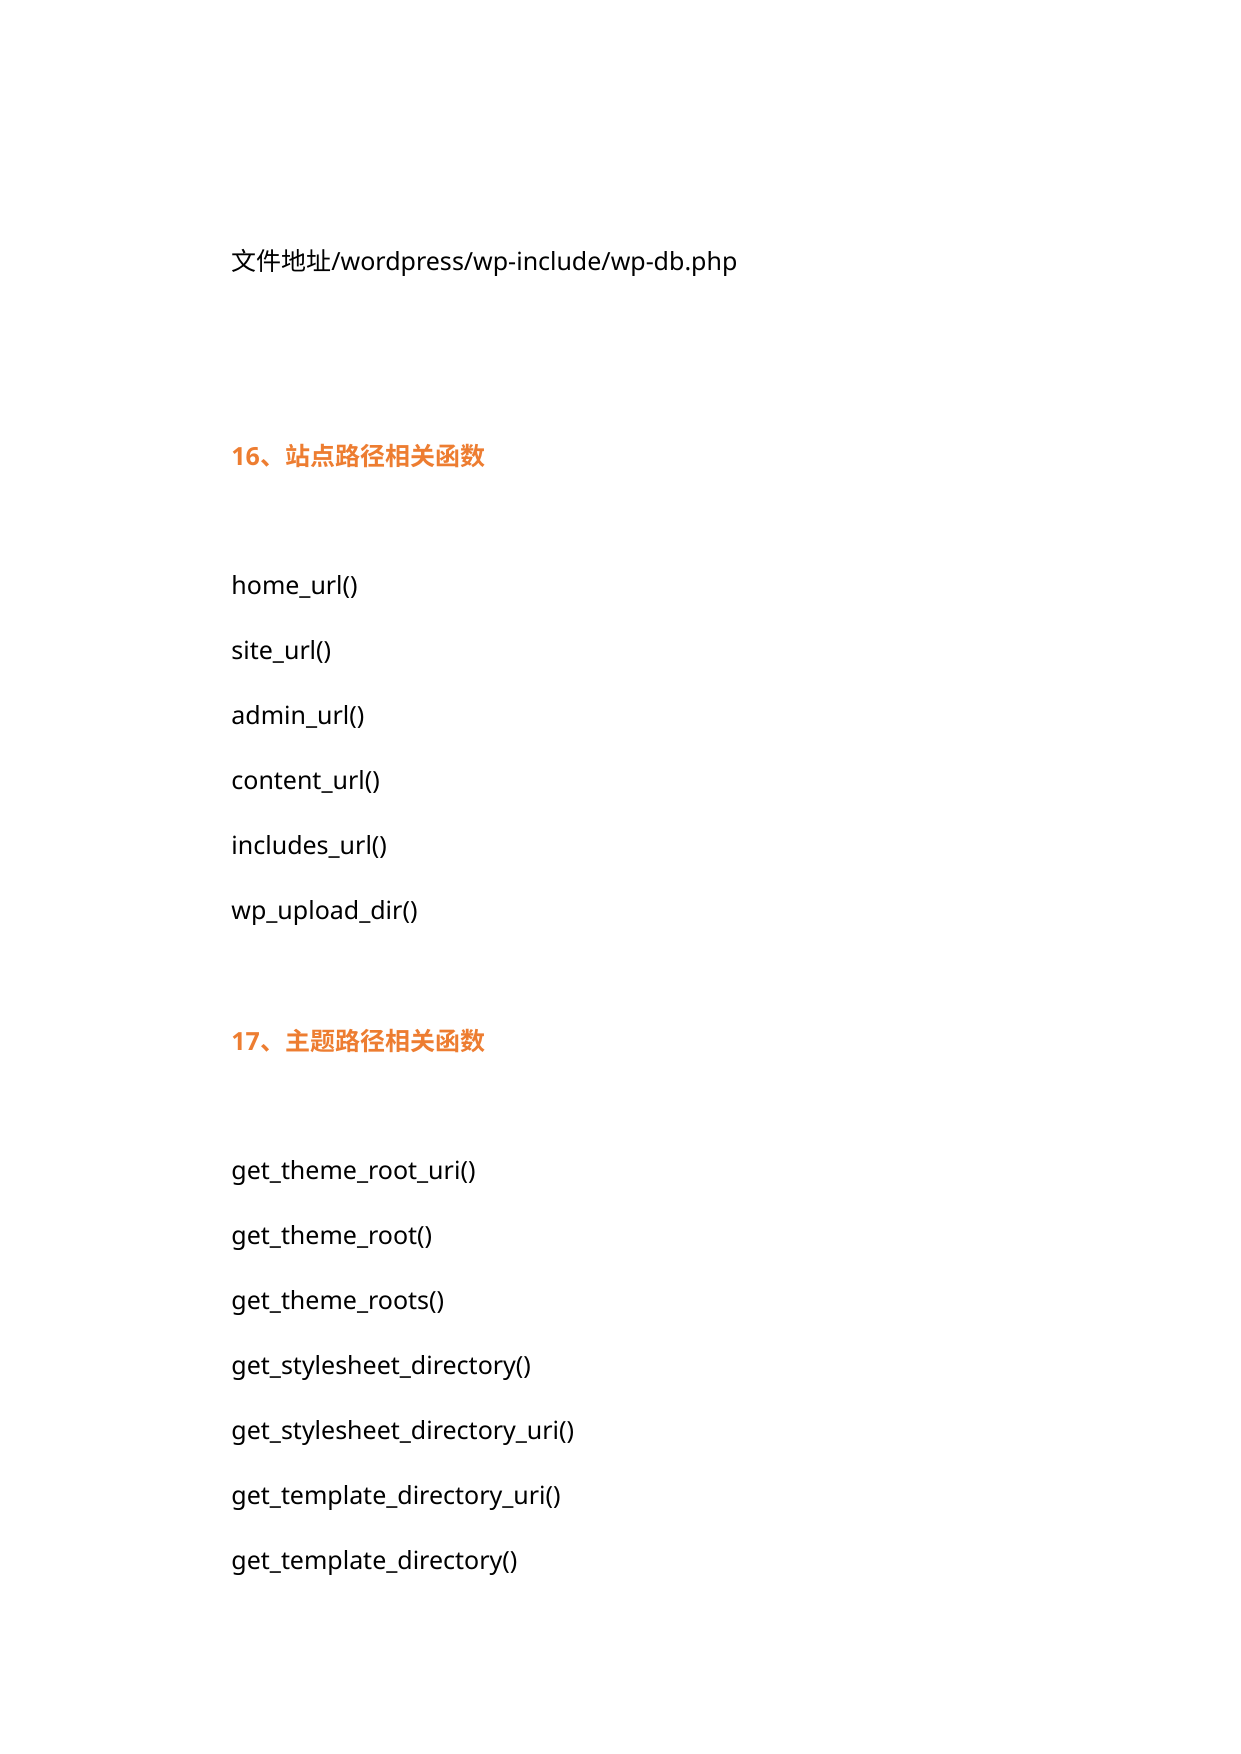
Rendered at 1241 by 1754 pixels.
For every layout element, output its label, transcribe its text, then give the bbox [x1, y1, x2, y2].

text site_url() [231, 617, 1053, 682]
text 文件地址/wordpress/wp-include/wp-db.php [231, 227, 1053, 292]
text get_theme_root() [231, 1202, 1053, 1267]
text get_template_directory_uri() [231, 1462, 1053, 1527]
text get_stylesheet_directory() [231, 1332, 1053, 1397]
text get_template_directory() [231, 1527, 1053, 1592]
text content_url() [231, 747, 1053, 812]
text 17、主题路径相关函数 [187, 1007, 1053, 1072]
text home_url() [231, 552, 1053, 617]
text admin_url() [231, 682, 1053, 747]
text wp_upload_dir() [231, 877, 1053, 942]
text includes_url() [231, 812, 1053, 877]
text get_stylesheet_directory_uri() [231, 1397, 1053, 1462]
text 16、站点路径相关函数 [231, 422, 1053, 487]
text get_theme_root_uri() [231, 1137, 1053, 1202]
text get_theme_roots() [231, 1267, 1053, 1332]
